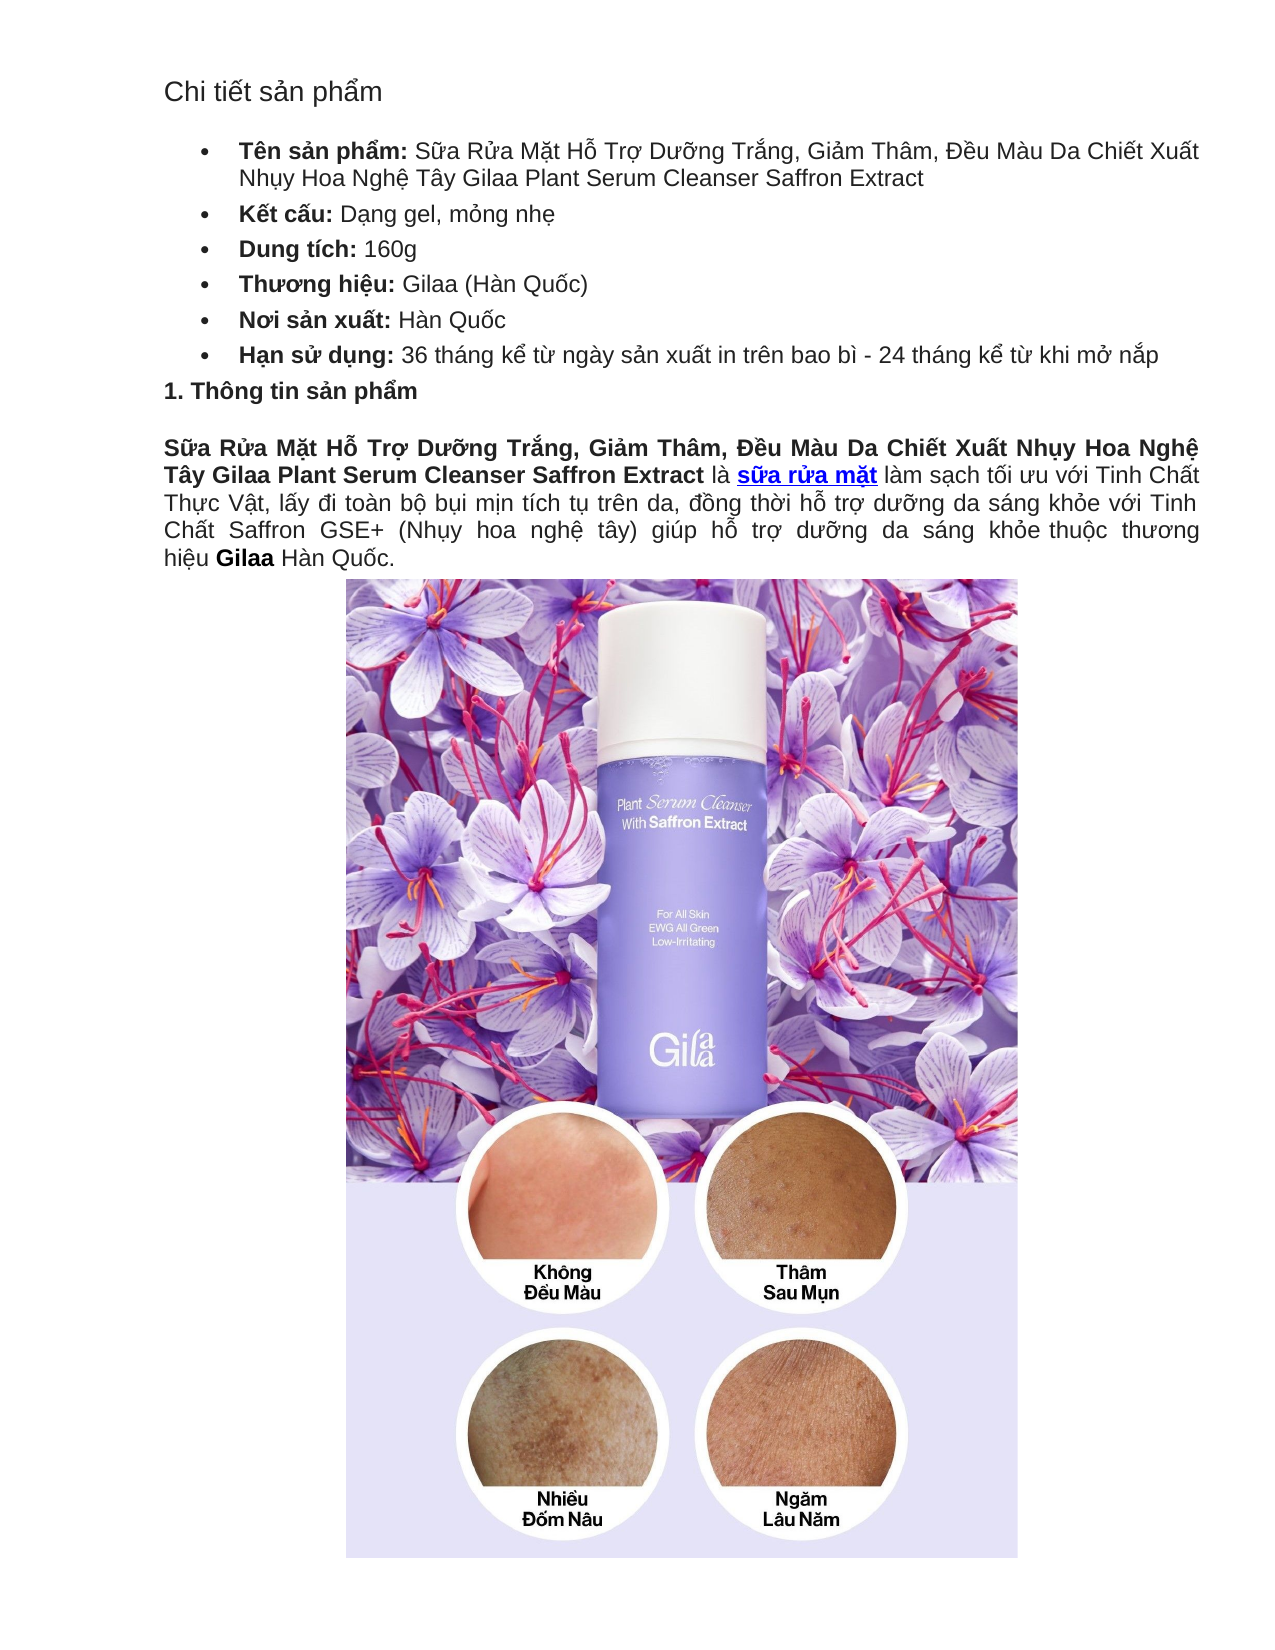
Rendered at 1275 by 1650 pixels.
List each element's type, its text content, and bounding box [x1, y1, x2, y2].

text Sữa Rửa Mặt Hỗ Trợ Dưỡng Trắng, Giảm Thâm, Đều Màu Da Chiết Xuất Nhụy Hoa Nghệ Tây Gilaa Plant Serum Cleanser Saffron Extract là sữa rửa mặt làm sạch tối ưu với Tinh Chất Thực Vật, lấy đi toàn bộ bụi mịn tích tụ trên da, đồng thời hỗ trợ dưỡng da sáng khỏe với Tinh Chất Saffron GSE+ (Nhụy hoa nghệ tây) giúp hỗ trợ dưỡng da sáng khỏe thuộc thương hiệu Gilaa Hàn Quốc. [164, 433, 1200, 571]
text Chi tiết sản phẩm [164, 75, 1200, 107]
list Hạn sử dụng: 36 tháng kể từ ngày sản xuất in trên bao bì - 24 tháng kể từ khi mở nắp [201, 341, 1200, 369]
text 1. Thông tin sản phẩm [164, 377, 1200, 404]
list Kết cấu: Dạng gel, mỏng nhẹ [201, 199, 1200, 227]
list Thương hiệu: Gilaa (Hàn Quốc) [201, 270, 1200, 298]
list Nơi sản xuất: Hàn Quốc [201, 306, 1200, 333]
list Dung tích: 160g [201, 235, 1200, 263]
list Tên sản phẩm: Sữa Rửa Mặt Hỗ Trợ Dưỡng Trắng, Giảm Thâm, Đều Màu Da Chiết Xuất Nhụy Hoa Nghệ Tây Gilaa Plant Serum Cleanser Saffron Extract [201, 137, 1200, 192]
picture [346, 579, 1018, 1558]
